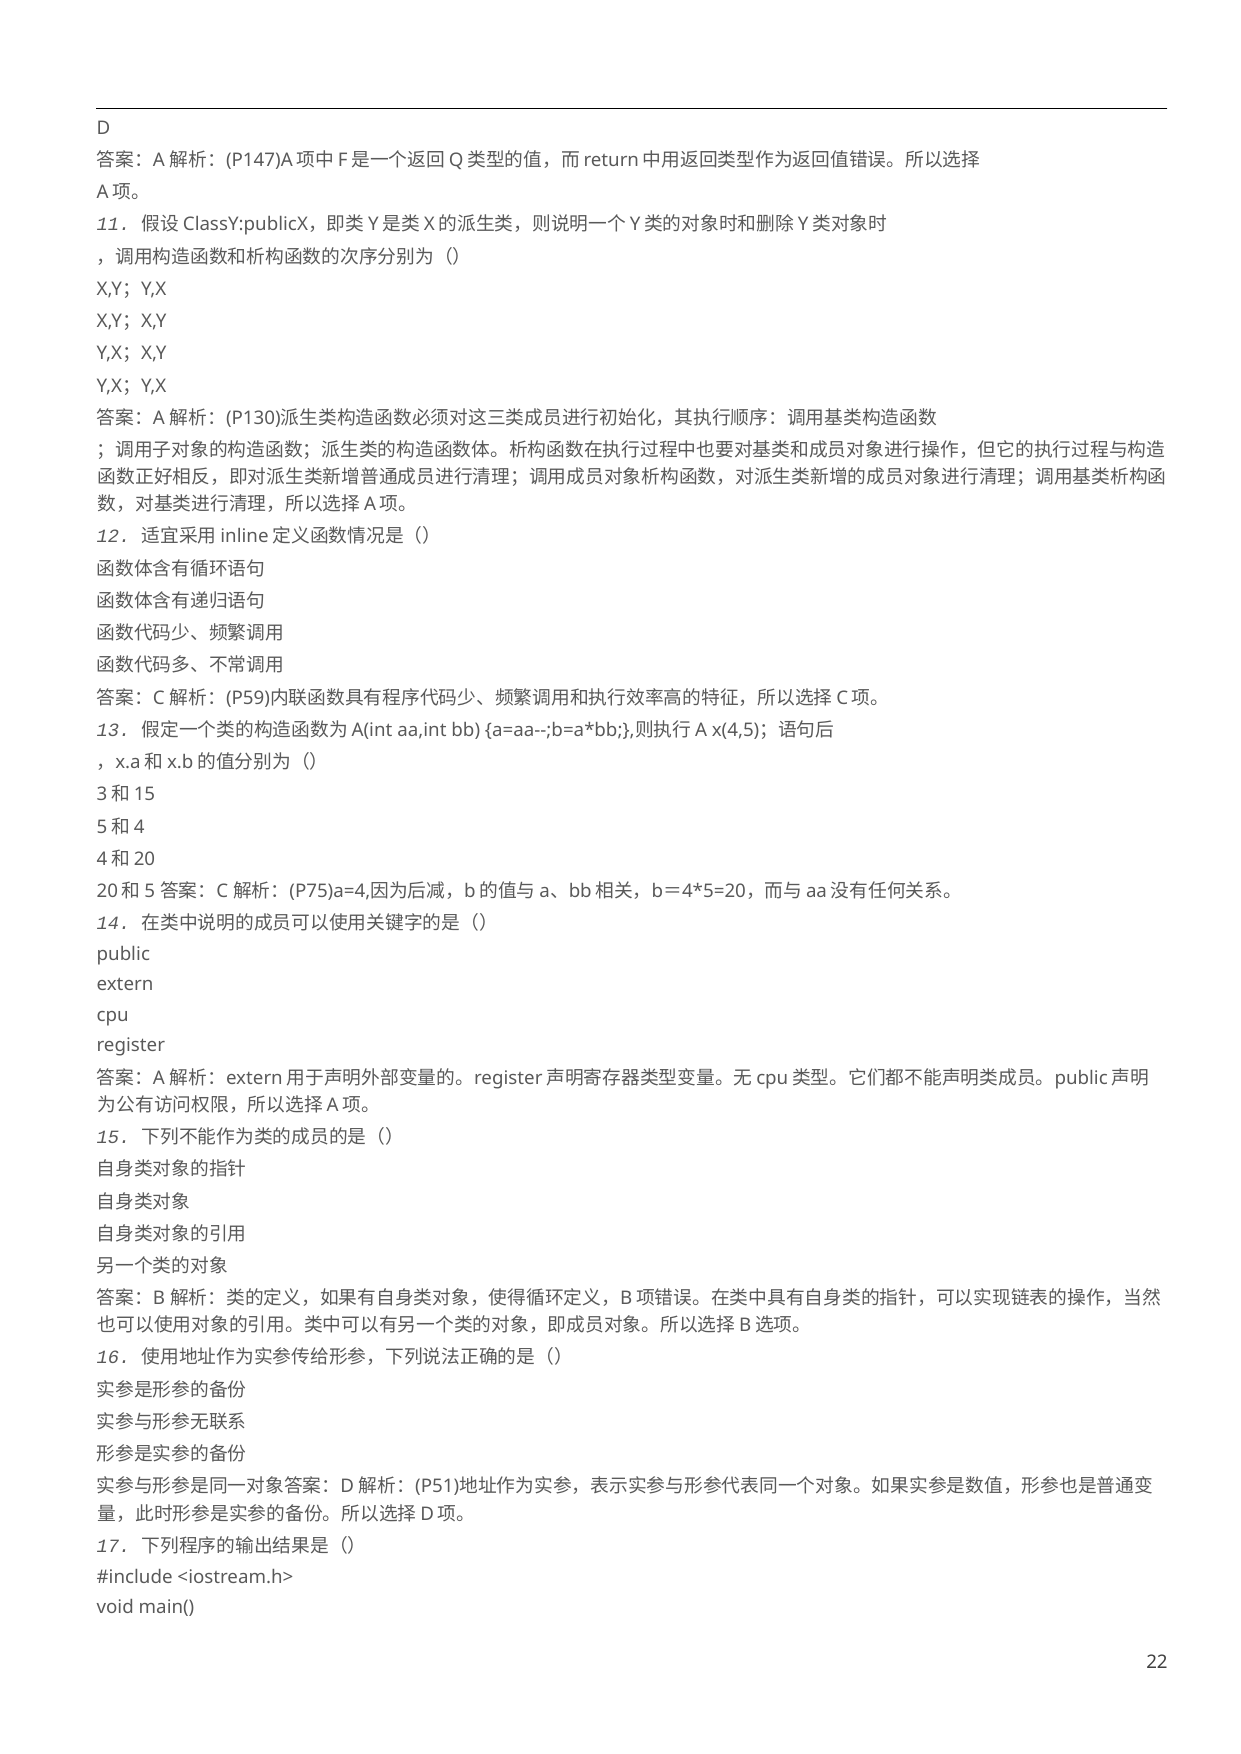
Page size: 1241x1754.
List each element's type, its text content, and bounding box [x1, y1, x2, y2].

text 20和5 答案：C 解析：(P75)a=4,因为后减，b的值与a、bb相关，b＝4*5=20，而与aa没有任何关系。 [96, 876, 1167, 903]
text A项。 [96, 177, 1167, 204]
text 自身类对象的引用 [96, 1218, 1167, 1246]
text void main() [96, 1593, 1167, 1619]
text ，调用构造函数和析构函数的次序分别为（） [96, 241, 1167, 269]
text 答案：A 解析：extern用于声明外部变量的。register声明寄存器类型变量。无cpu类型。它们都不能声明类成员。public声明为公有访问权限，所以选择A项。 [96, 1062, 1167, 1117]
text 自身类对象的指针 [96, 1154, 1167, 1181]
text 15. 下列不能作为类的成员的是（） [96, 1122, 1167, 1149]
text 实参是形参的备份 [96, 1374, 1167, 1402]
text Y,X；X,Y [96, 338, 1167, 365]
text 函数代码多、不常调用 [96, 650, 1167, 677]
text X,Y；Y,X [96, 274, 1167, 301]
text X,Y；X,Y [96, 306, 1167, 333]
text 另一个类的对象 [96, 1251, 1167, 1278]
text 12. 适宜采用inline定义函数情况是（） [96, 521, 1167, 548]
text extern [96, 971, 1167, 996]
text 11. 假设ClassY:publicX，即类Y是类X的派生类，则说明一个Y类的对象时和删除Y类对象时 [96, 209, 1167, 236]
text 函数体含有递归语句 [96, 586, 1167, 613]
text cpu [96, 1001, 1167, 1027]
text 函数代码少、频繁调用 [96, 618, 1167, 645]
text 16. 使用地址作为实参传给形参，下列说法正确的是（） [96, 1342, 1167, 1369]
text 3和15 [96, 779, 1167, 806]
text ；调用子对象的构造函数；派生类的构造函数体。析构函数在执行过程中也要对基类和成员对象进行操作，但它的执行过程与构造函数正好相反，即对派生类新增普通成员进行清理；调用成员对象析构函数，对派生类新增的成员对象进行清理；调用基类析构函数，对基类进行清理，所以选择A项。 [96, 434, 1167, 516]
text register [96, 1032, 1167, 1057]
text 答案：B 解析：类的定义，如果有自身类对象，使得循环定义，B项错误。在类中具有自身类的指针，可以实现链表的操作，当然也可以使用对象的引用。类中可以有另一个类的对象，即成员对象。所以选择B选项。 [96, 1283, 1167, 1337]
text 形参是实参的备份 [96, 1439, 1167, 1466]
text ，x.a和x.b的值分别为（） [96, 747, 1167, 774]
text 实参与形参是同一对象答案：D 解析：(P51)地址作为实参，表示实参与形参代表同一个对象。如果实参是数值，形参也是普通变量，此时形参是实参的备份。所以选择D项。 [96, 1471, 1167, 1526]
text 实参与形参无联系 [96, 1407, 1167, 1434]
text public [96, 940, 1167, 966]
text 答案：A 解析：(P130)派生类构造函数必须对这三类成员进行初始化，其执行顺序：调用基类构造函数 [96, 402, 1167, 429]
text 4和20 [96, 843, 1167, 871]
text D [96, 114, 1167, 140]
text 自身类对象 [96, 1186, 1167, 1213]
text 答案：C 解析：(P59)内联函数具有程序代码少、频繁调用和执行效率高的特征，所以选择C项。 [96, 682, 1167, 709]
text #include <iostream.h> [96, 1563, 1167, 1588]
text 14. 在类中说明的成员可以使用关键字的是（） [96, 908, 1167, 935]
text 答案：A 解析：(P147)A项中F是一个返回Q类型的值，而return中用返回类型作为返回值错误。所以选择 [96, 145, 1167, 172]
text 13. 假定一个类的构造函数为A(int aa,int bb) {a=aa--;b=a*bb;},则执行A x(4,5)；语句后 [96, 714, 1167, 742]
text 函数体含有循环语句 [96, 553, 1167, 581]
text 5和4 [96, 811, 1167, 838]
text Y,X；Y,X [96, 370, 1167, 397]
text 17. 下列程序的输出结果是（） [96, 1531, 1167, 1558]
